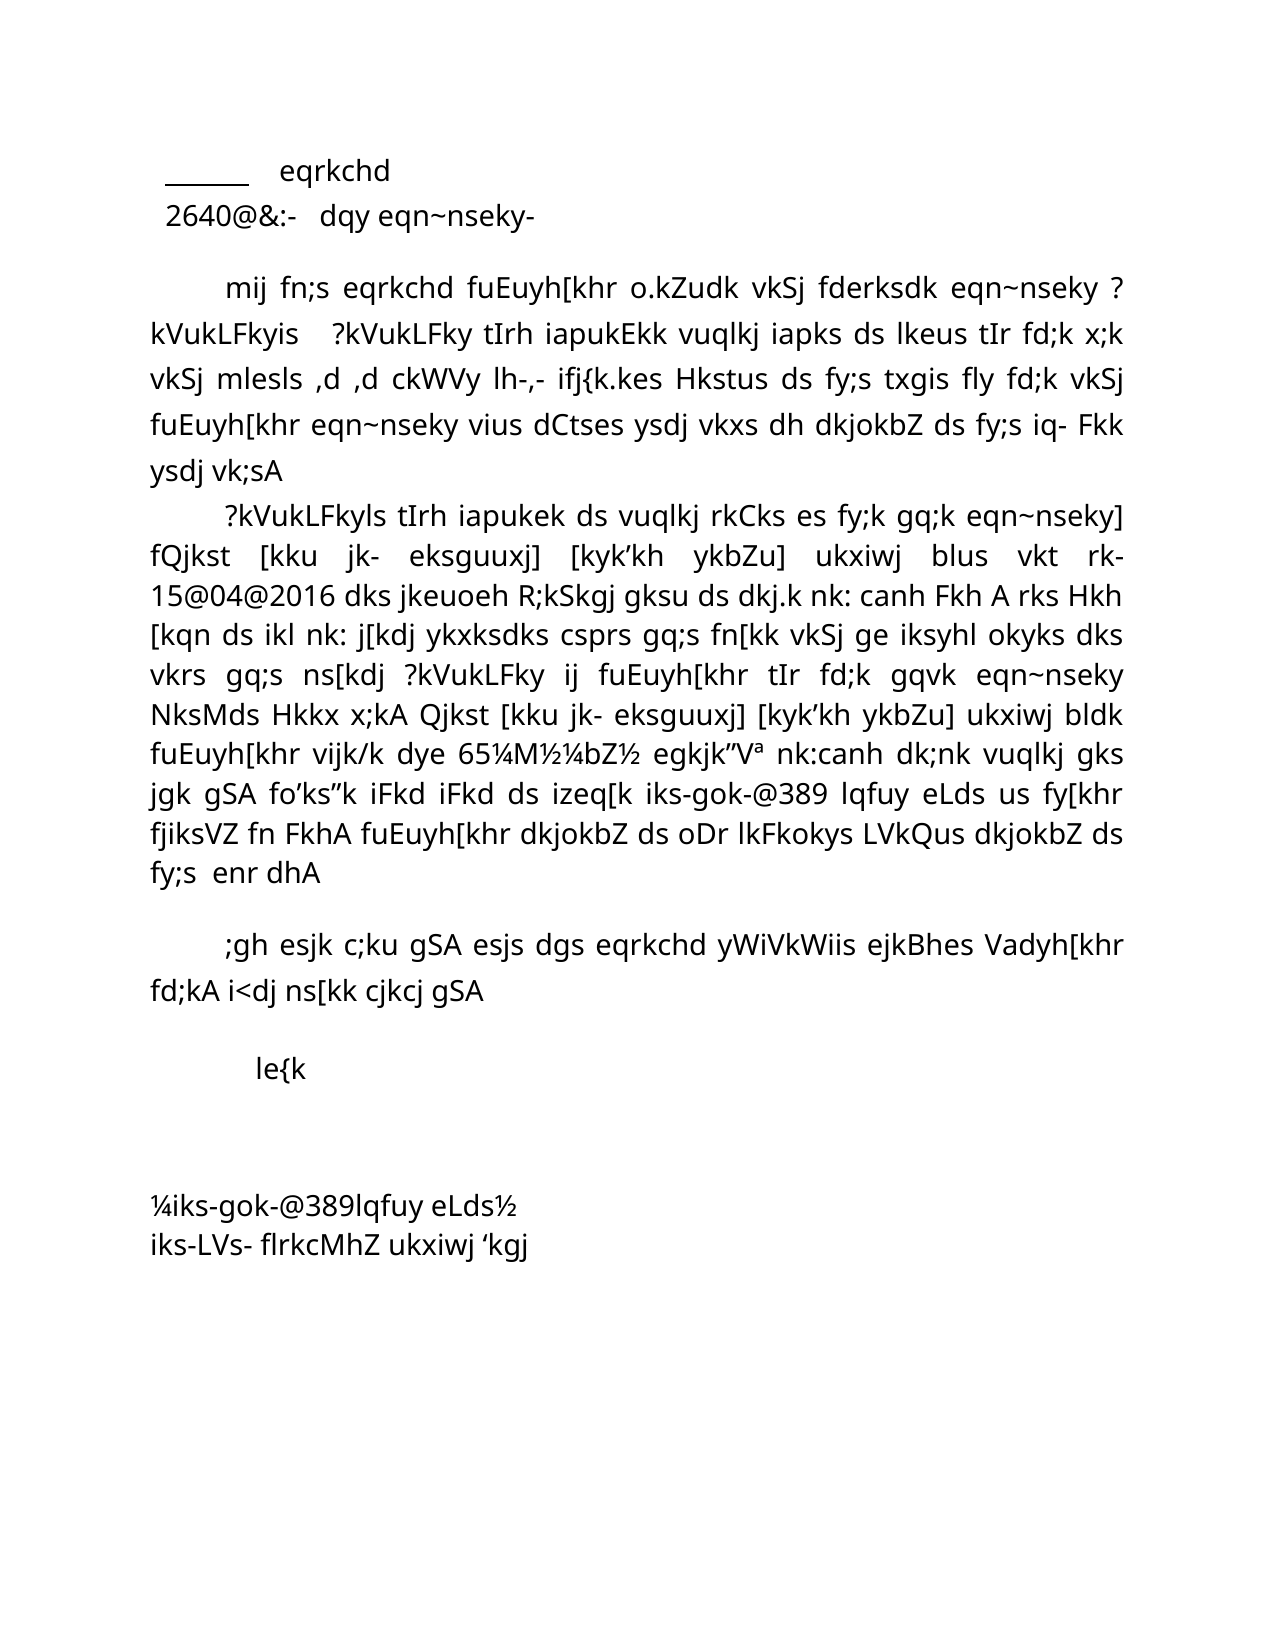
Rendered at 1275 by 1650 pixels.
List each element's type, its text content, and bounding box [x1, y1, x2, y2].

text iks-LVs- flrkcMhZ ukxiwj ‘kgj [150, 1224, 1125, 1264]
text mij fn;s eqrkchd fuEuyh[khr o.kZudk vkSj fderksdk eqn~nseky ?kVukLFkyis ?kVukLFky tIrh iapukEkk vuqlkj iapks ds lkeus tIr fd;k x;k vkSj mlesls ,d ,d ckWVy lh-,- ifj{k.kes Hkstus ds fy;s txgis fly fd;k vkSj fuEuyh[khr eqn~nseky vius dCtses ysdj vkxs dh dkjokbZ ds fy;s iq- Fkk ysdj vk;sA [150, 267, 1125, 489]
text ¼iks-gok-@389lqfuy eLds½ [150, 1185, 1125, 1224]
text ?kVukLFkyls tIrh iapukek ds vuqlkj rkCks es fy;k gq;k eqn~nseky] fQjkst [kku jk- eksguuxj] [kyk’kh ykbZu] ukxiwj blus vkt rk- 15@04@2016 dks jkeuoeh R;kSkgj gksu ds dkj.k nk: canh Fkh A rks Hkh [kqn ds ikl nk: j[kdj ykxksdks csprs gq;s fn[kk vkSj ge iksyhl okyks dks vkrs gq;s ns[kdj ?kVukLFky ij fuEuyh[khr tIr fd;k gqvk eqn~nseky NksMds Hkkx x;kA Qjkst [kku jk- eksguuxj] [kyk’kh ykbZu] ukxiwj bldk fuEuyh[khr vijk/k dye 65¼M½¼bZ½ egkjk”Vª nk:canh dk;nk vuqlkj gks jgk gSA fo’ks”k iFkd iFkd ds izeq[k iks-gok-@389 lqfuy eLds us fy[khr fjiksVZ fn FkhA fuEuyh[khr dkjokbZ ds oDr lkFkokys LVkQus dkjokbZ ds fy;s enr dhA [150, 495, 1125, 892]
text ;gh esjk c;ku gSA esjs dgs eqrkchd yWiVkWiis ejkBhes Vadyh[khr fd;kA i<dj ns[kk cjkcj gSA [150, 924, 1125, 1010]
text 2640@&:- dqy eqn~nseky- [150, 196, 1125, 235]
text le{k [150, 1048, 1125, 1088]
text eqrkchd [150, 150, 1125, 190]
